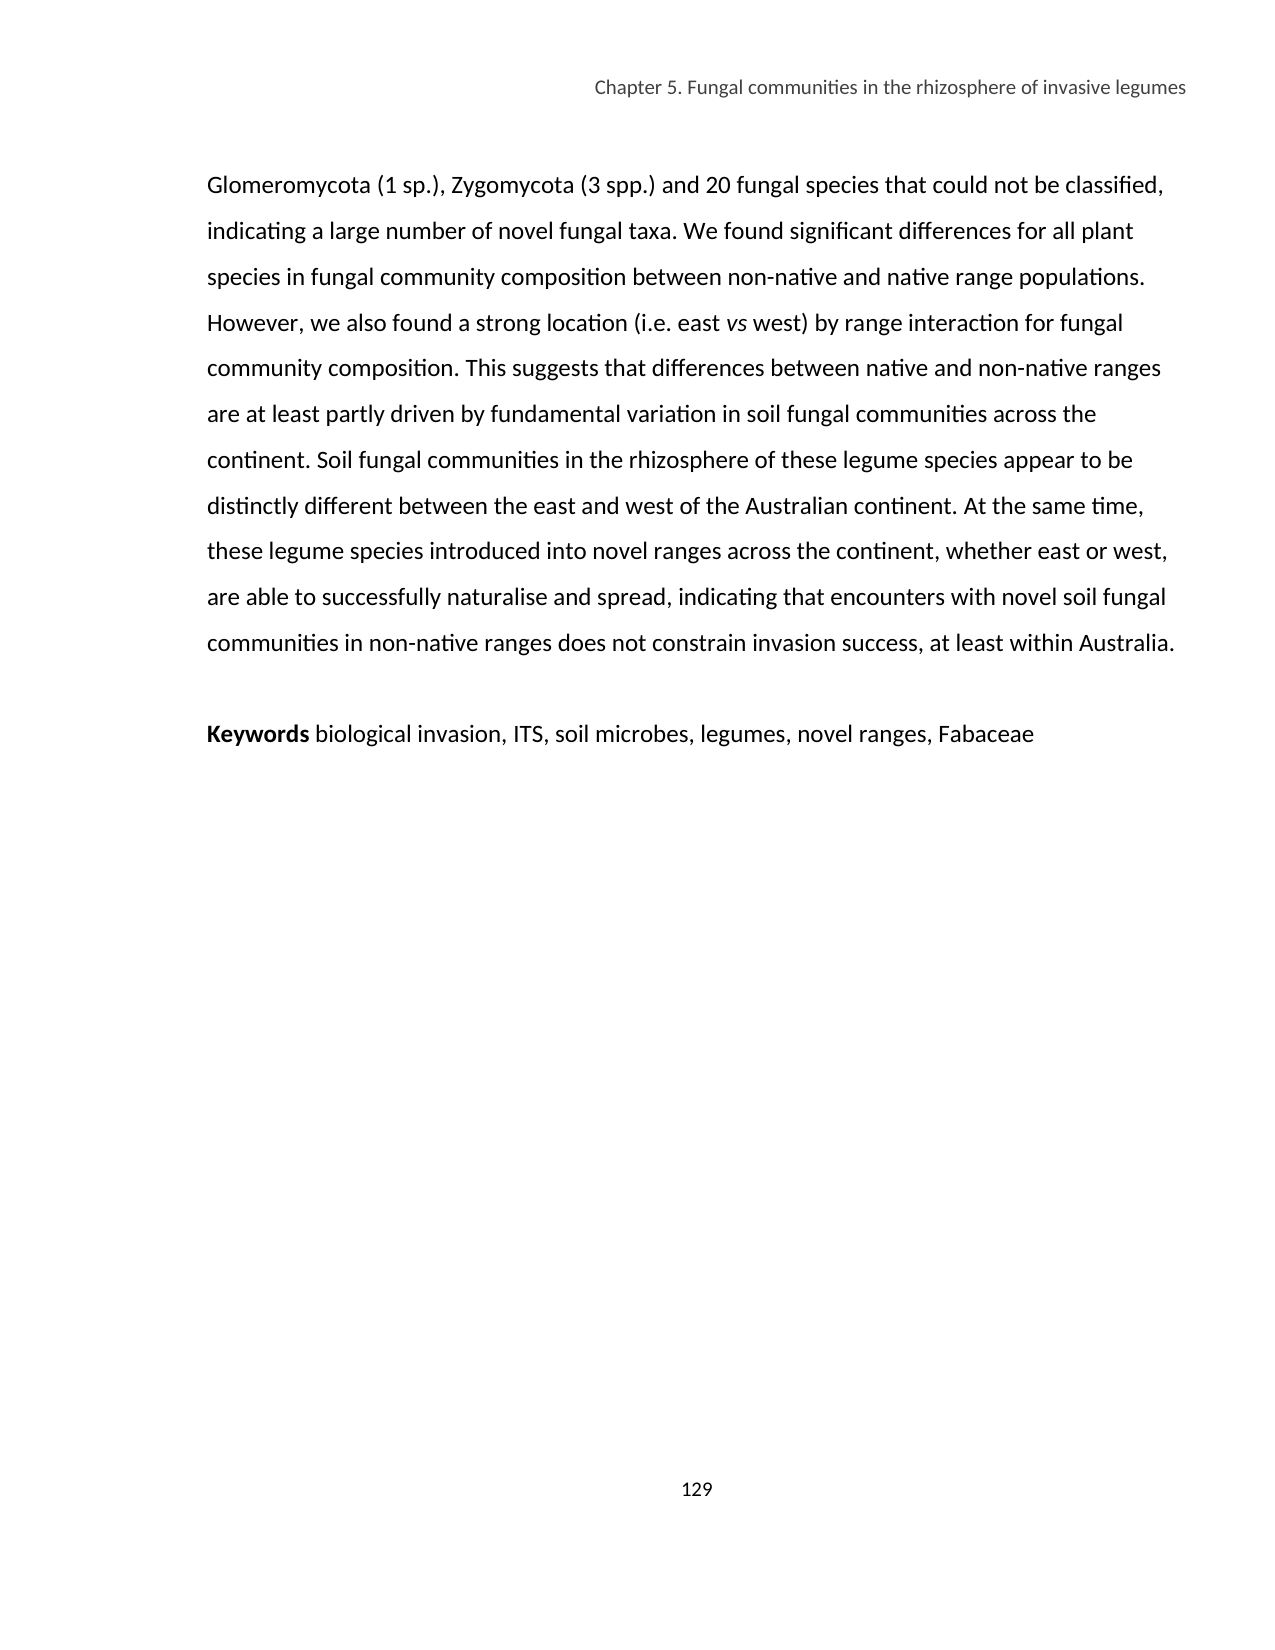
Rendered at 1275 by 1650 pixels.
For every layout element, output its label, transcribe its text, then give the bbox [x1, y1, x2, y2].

text Keywords biological invasion, ITS, soil microbes, legumes, novel ranges, Fabaceae [207, 718, 1186, 749]
text Glomeromycota (1 sp.), Zygomycota (3 spp.) and 20 fungal species that could not be classified, indicating a large number of novel fungal taxa. We found significant differences for all plant species in fungal community composition between non-native and native range populations. However, we also found a strong location (i.e. east vs west) by range interaction for fungal community composition. This suggests that differences between native and non-native ranges are at least partly driven by fundamental variation in soil fungal communities across the continent. Soil fungal communities in the rhizosphere of these legume species appear to be distinctly different between the east and west of the Australian continent. At the same time, these legume species introduced into novel ranges across the continent, whether east or west, are able to successfully naturalise and spread, indicating that encounters with novel soil fungal communities in non-native ranges does not constrain invasion success, at least within Australia. [207, 170, 1186, 657]
